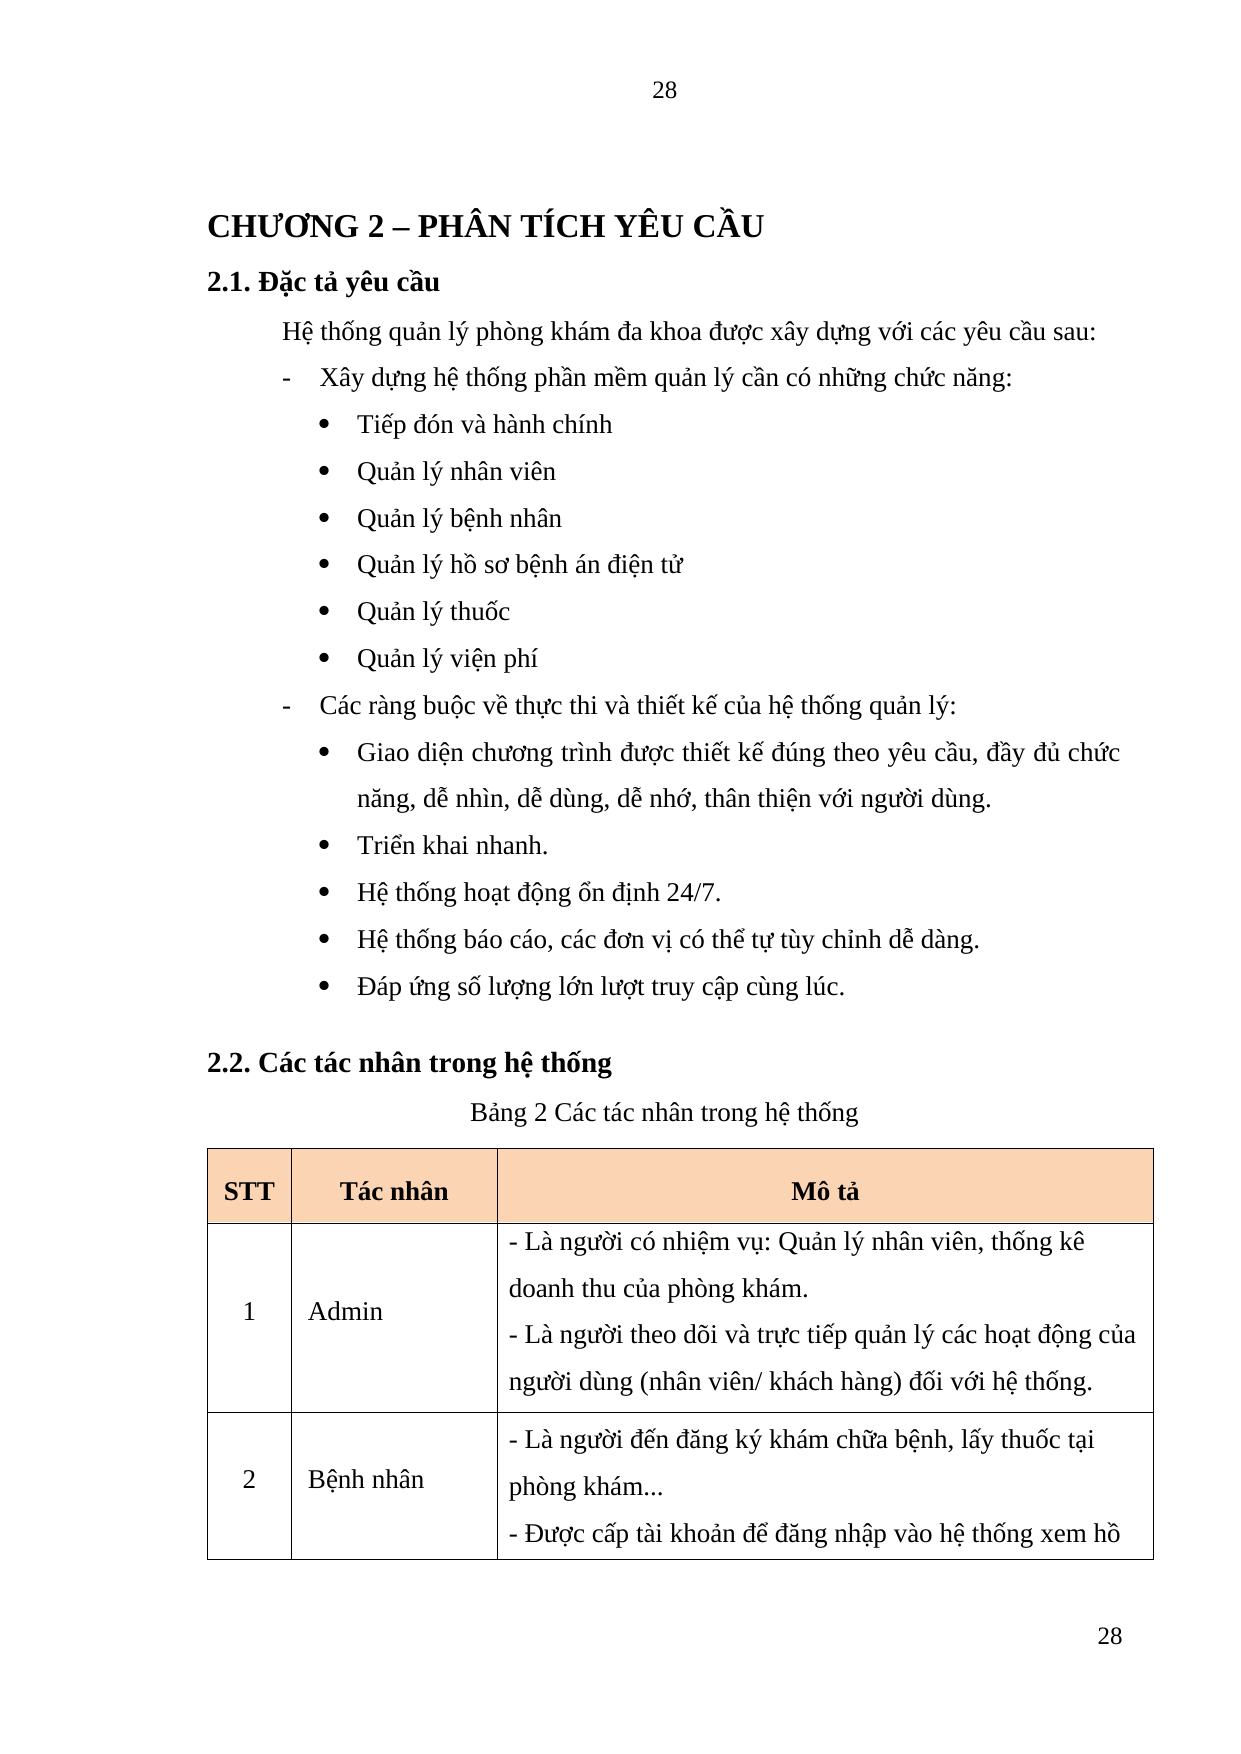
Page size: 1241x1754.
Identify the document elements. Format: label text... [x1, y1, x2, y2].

table_cell - Là người có nhiệm vụ: Quản lý nhân viên, thống kê doanh thu của phòng khám. - Là người theo dõi và trực tiếp quản lý các hoạt động của người dùng (nhân viên/ khách hàng) đối với hệ thống. [498, 1224, 1153, 1412]
text 2.2. Các tác nhân trong hệ thống [207, 1046, 1122, 1079]
table_header STT [208, 1149, 291, 1222]
text CHƯƠNG 2 – PHÂN TÍCH YÊU CẦU [207, 207, 1122, 245]
table_header Tác nhân [292, 1149, 497, 1222]
list Quản lý thuốc [319, 595, 1122, 627]
list Quản lý bệnh nhân [319, 502, 1122, 533]
table_cell Admin [292, 1224, 497, 1412]
table_cell Bệnh nhân [292, 1413, 497, 1558]
list Hệ thống hoạt động ổn định 24/7. [319, 876, 1122, 907]
text Hệ thống quản lý phòng khám đa khoa được xây dựng với các yêu cầu sau: [207, 314, 1122, 346]
list Xây dựng hệ thống phần mềm quản lý cần có những chức năng: [282, 361, 1122, 392]
table_header Mô tả [498, 1149, 1153, 1222]
list Các ràng buộc về thực thi và thiết kế của hệ thống quản lý: [282, 689, 1122, 720]
table_cell - Là người đến đăng ký khám chữa bệnh, lấy thuốc tại phòng khám... - Được cấp tài khoản để đăng nhập vào hệ thống xem hồ sơ bệnh án. [498, 1413, 1153, 1558]
list Triển khai nhanh. [319, 829, 1122, 861]
list Quản lý hồ sơ bệnh án điện tử [319, 548, 1122, 580]
list Giao diện chương trình được thiết kế đúng theo yêu cầu, đầy đủ chức năng, dễ nhìn, dễ dùng, dễ nhớ, thân thiện với người dùng. [319, 736, 1122, 814]
table_cell 1 [208, 1224, 291, 1412]
list Quản lý nhân viên [319, 455, 1122, 486]
list Tiếp đón và hành chính [319, 408, 1122, 439]
list Đáp ứng số lượng lớn lượt truy cập cùng lúc. [319, 970, 1122, 1001]
text 2.1. Đặc tả yêu cầu [207, 264, 1122, 298]
list Quản lý viện phí [319, 642, 1122, 673]
list Hệ thống báo cáo, các đơn vị có thể tự tùy chỉnh dễ dàng. [319, 923, 1122, 954]
table_cell 2 [208, 1413, 291, 1558]
